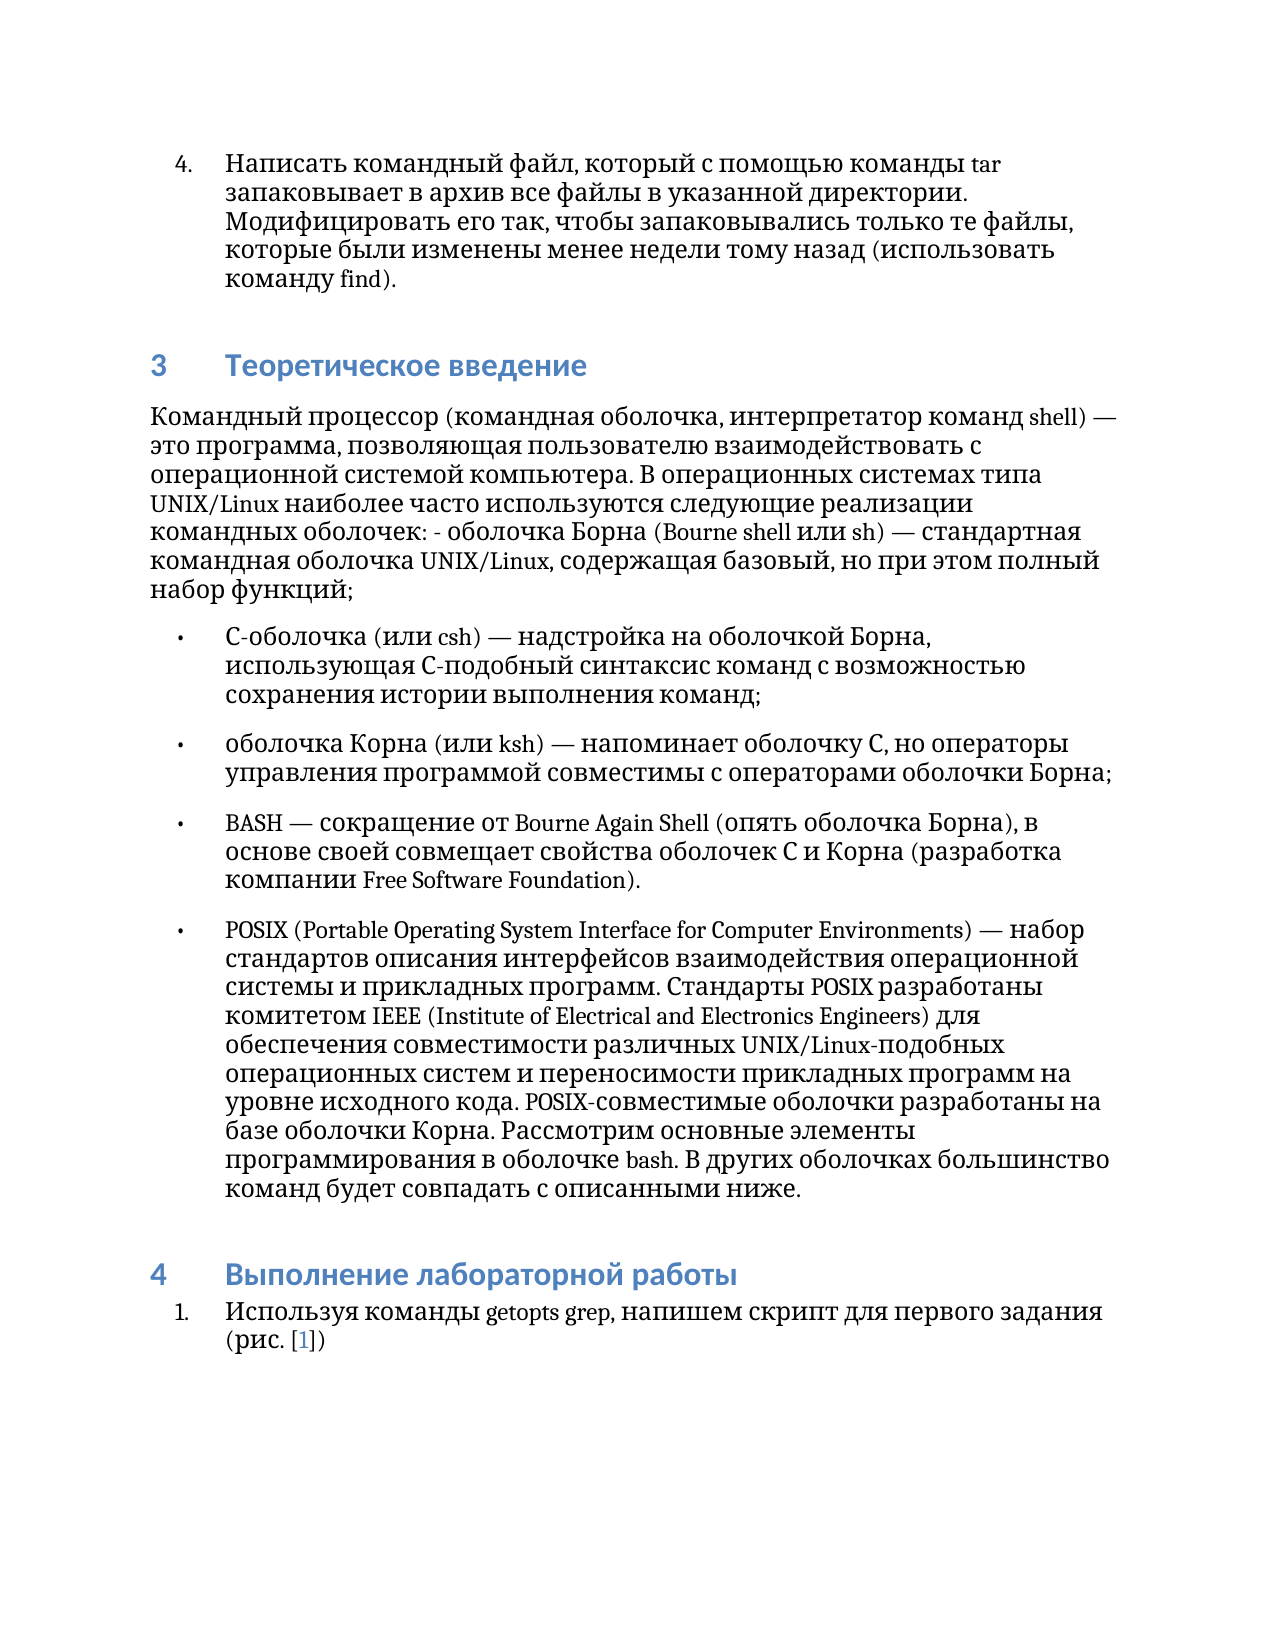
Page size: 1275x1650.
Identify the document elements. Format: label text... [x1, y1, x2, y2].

subtitle 4 Выполнение лабораторной работы [150, 1253, 1125, 1294]
list Используя команды getopts grep, напишем скрипт для первого задания (рис. [1]) [175, 1298, 1125, 1355]
list оболочка Корна (или ksh) — напоминает оболочку С, но операторы управления программой совместимы с операторами оболочки Борна; [175, 730, 1125, 788]
subtitle 3 Теоретическое введение [150, 344, 1125, 384]
list BASH — сокращение от Bourne Again Shell (опять оболочка Борна), в основе своей совмещает свойства оболочек С и Корна (разработка компании Free Software Foundation). [175, 809, 1125, 895]
text Командный процессор (командная оболочка, интерпретатор команд shell) — это программа, позволяющая пользователю взаимодействовать с операционной системой компьютера. В операционных системах типа UNIX/Linux наиболее часто используются следующие реализации командных оболочек: - оболочка Борна (Bourne shell или sh) — стандартная командная оболочка UNIX/Linux, содержащая базовый, но при этом полный набор функций; [150, 403, 1125, 604]
list С-оболочка (или csh) — надстройка на оболочкой Борна, использующая С-подобный синтаксис команд с возможностью сохранения истории выполнения команд; [175, 623, 1125, 709]
list Написать командный файл, который с помощью команды tar запаковывает в архив все файлы в указанной директории. Модифицировать его так, чтобы запаковывались только те файлы, которые были изменены менее недели тому назад (использовать команду find). [175, 150, 1125, 294]
list POSIX (Portable Operating System Interface for Computer Environments) — набор стандартов описания интерфейсов взаимодействия операционной системы и прикладных программ. Стандарты POSIX разработаны комитетом IEEE (Institute of Electrical and Electronics Engineers) для обеспечения совместимости различных UNIX/Linux-подобных операционных систем и переносимости прикладных программ на уровне исходного кода. POSIX-совместимые оболочки разработаны на базе оболочки Корна. Рассмотрим основные элементы программирования в оболочке bash. В других оболочках большинство команд будет совпадать с описанными ниже. [175, 916, 1125, 1203]
